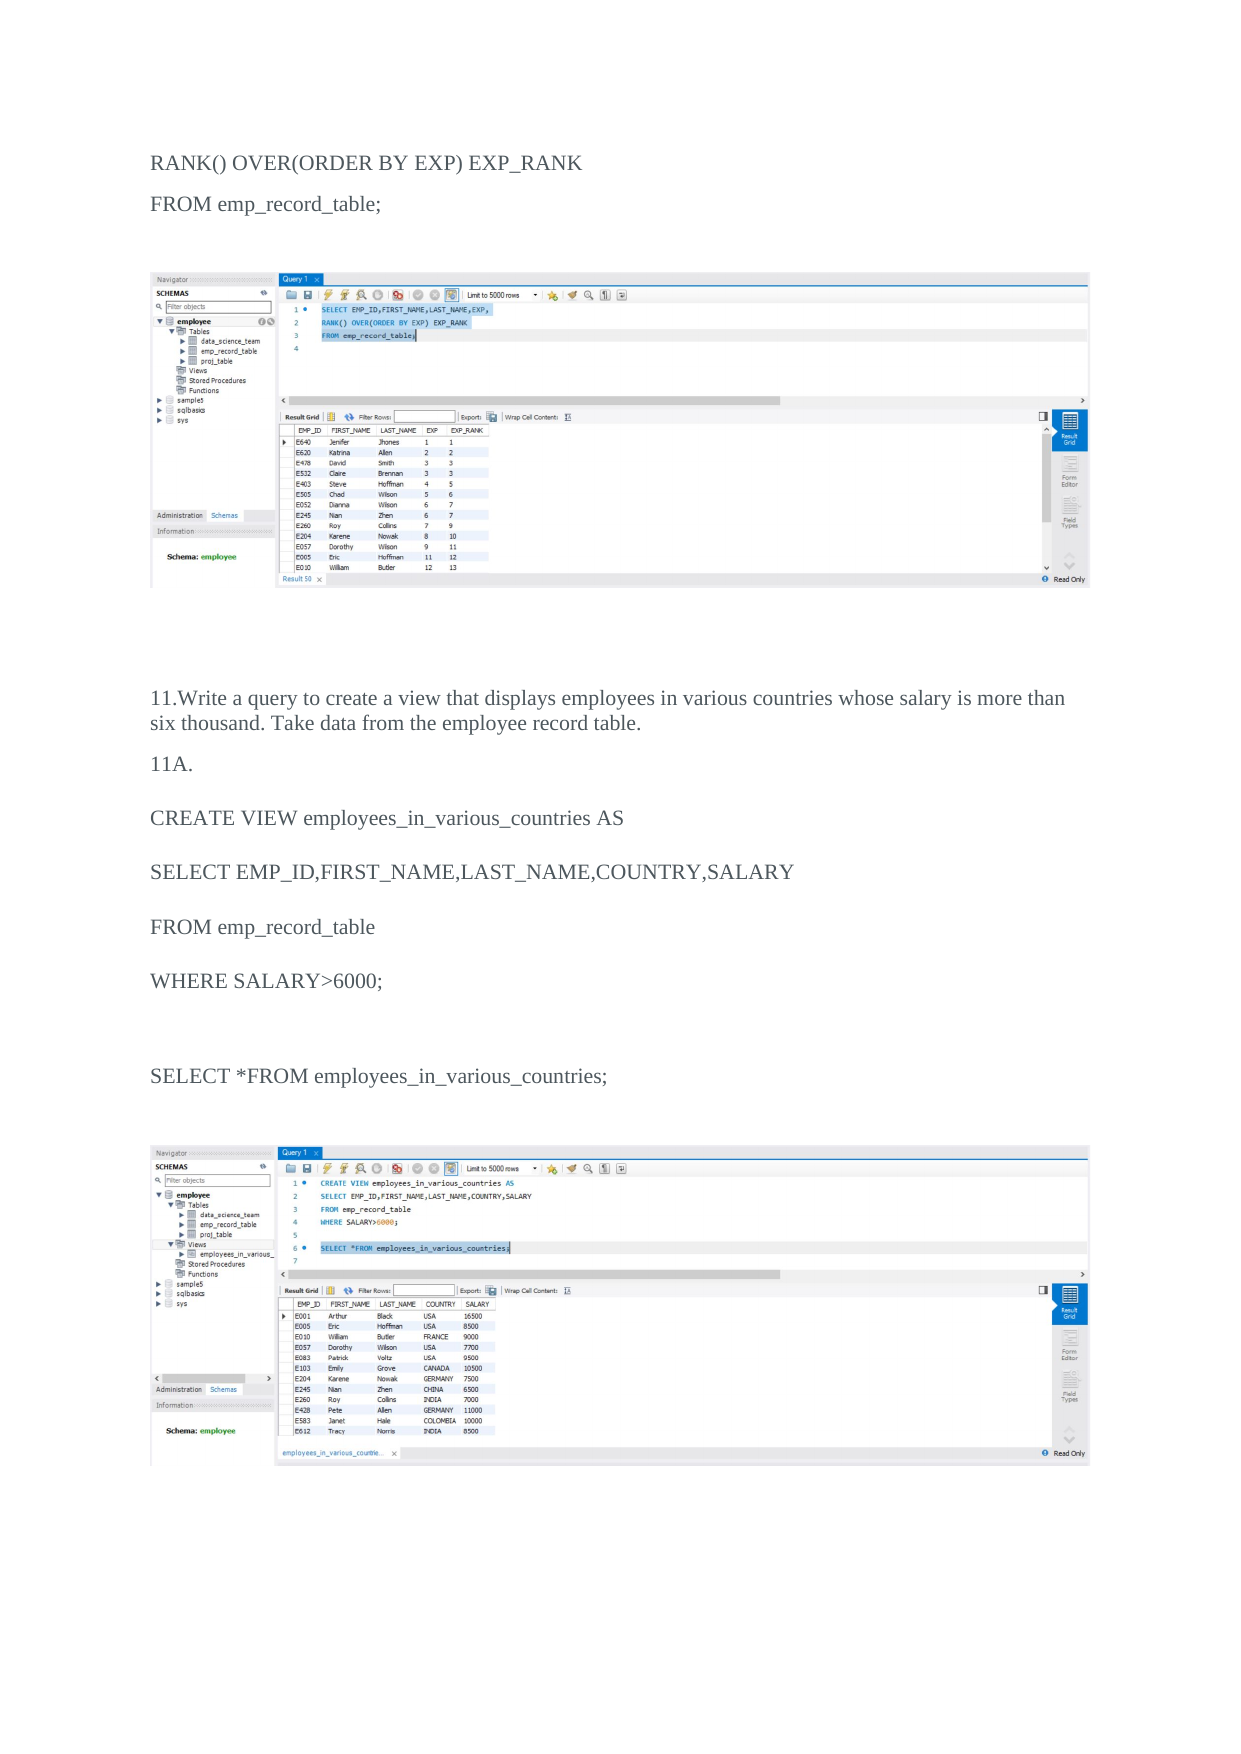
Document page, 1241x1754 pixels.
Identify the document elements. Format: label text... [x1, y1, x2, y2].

text FROM emp_record_table [150, 914, 1090, 939]
text CREATE VIEW employees_in_various_countries AS [150, 805, 1090, 830]
picture [150, 1145, 1091, 1466]
text WHERE SALARY>6000; [150, 968, 1090, 993]
text 11.Write a query to create a view that displays employees in various countries whose salary is more than six thousand. Take data from the employee record table. [150, 684, 1090, 735]
picture [150, 272, 1091, 588]
text FROM emp_record_table; [150, 191, 1090, 216]
text SELECT *FROM employees_in_various_countries; [150, 1063, 1090, 1088]
text 11A. [150, 751, 1090, 776]
text RANK() OVER(ORDER BY EXP) EXP_RANK [150, 150, 1090, 175]
text SELECT EMP_ID,FIRST_NAME,LAST_NAME,COUNTRY,SALARY [150, 859, 1090, 884]
